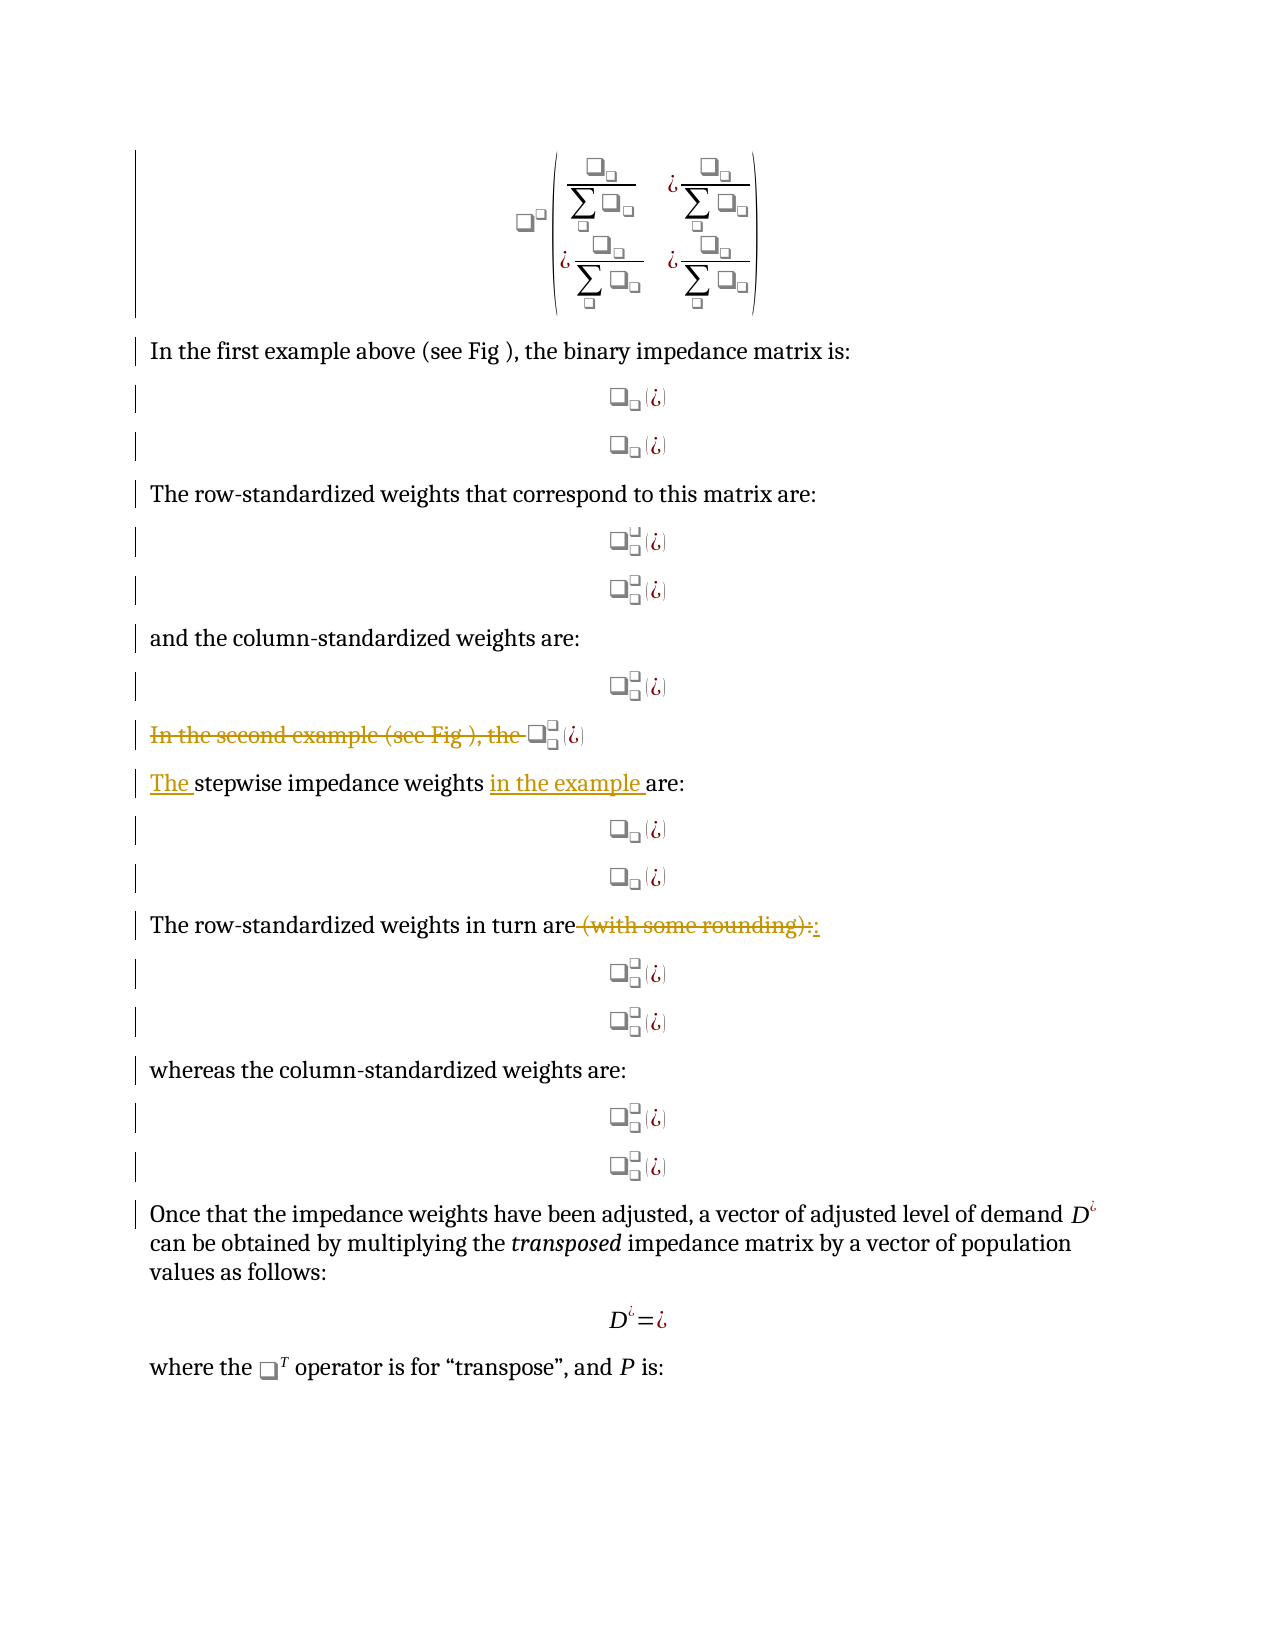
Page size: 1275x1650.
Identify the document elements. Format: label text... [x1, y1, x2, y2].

text In the first example above (see Fig ), the binary impedance matrix is: [150, 337, 1125, 366]
text where the operator is for “transpose”, and is: [150, 1353, 1125, 1382]
text The row-standardized weights in turn are [150, 911, 1125, 940]
text The row-standardized weights that correspond to this matrix are: [150, 479, 1125, 508]
text and the column-standardized weights are: [150, 624, 1125, 653]
text whereas the column-standardized weights are: [150, 1056, 1125, 1084]
text stepwise impedance weights are: [150, 769, 1125, 797]
text Once that the impedance weights have been adjusted, a vector of adjusted level of demand can be obtained by multiplying the transposed impedance matrix by a vector of population values as follows: [150, 1200, 1125, 1287]
